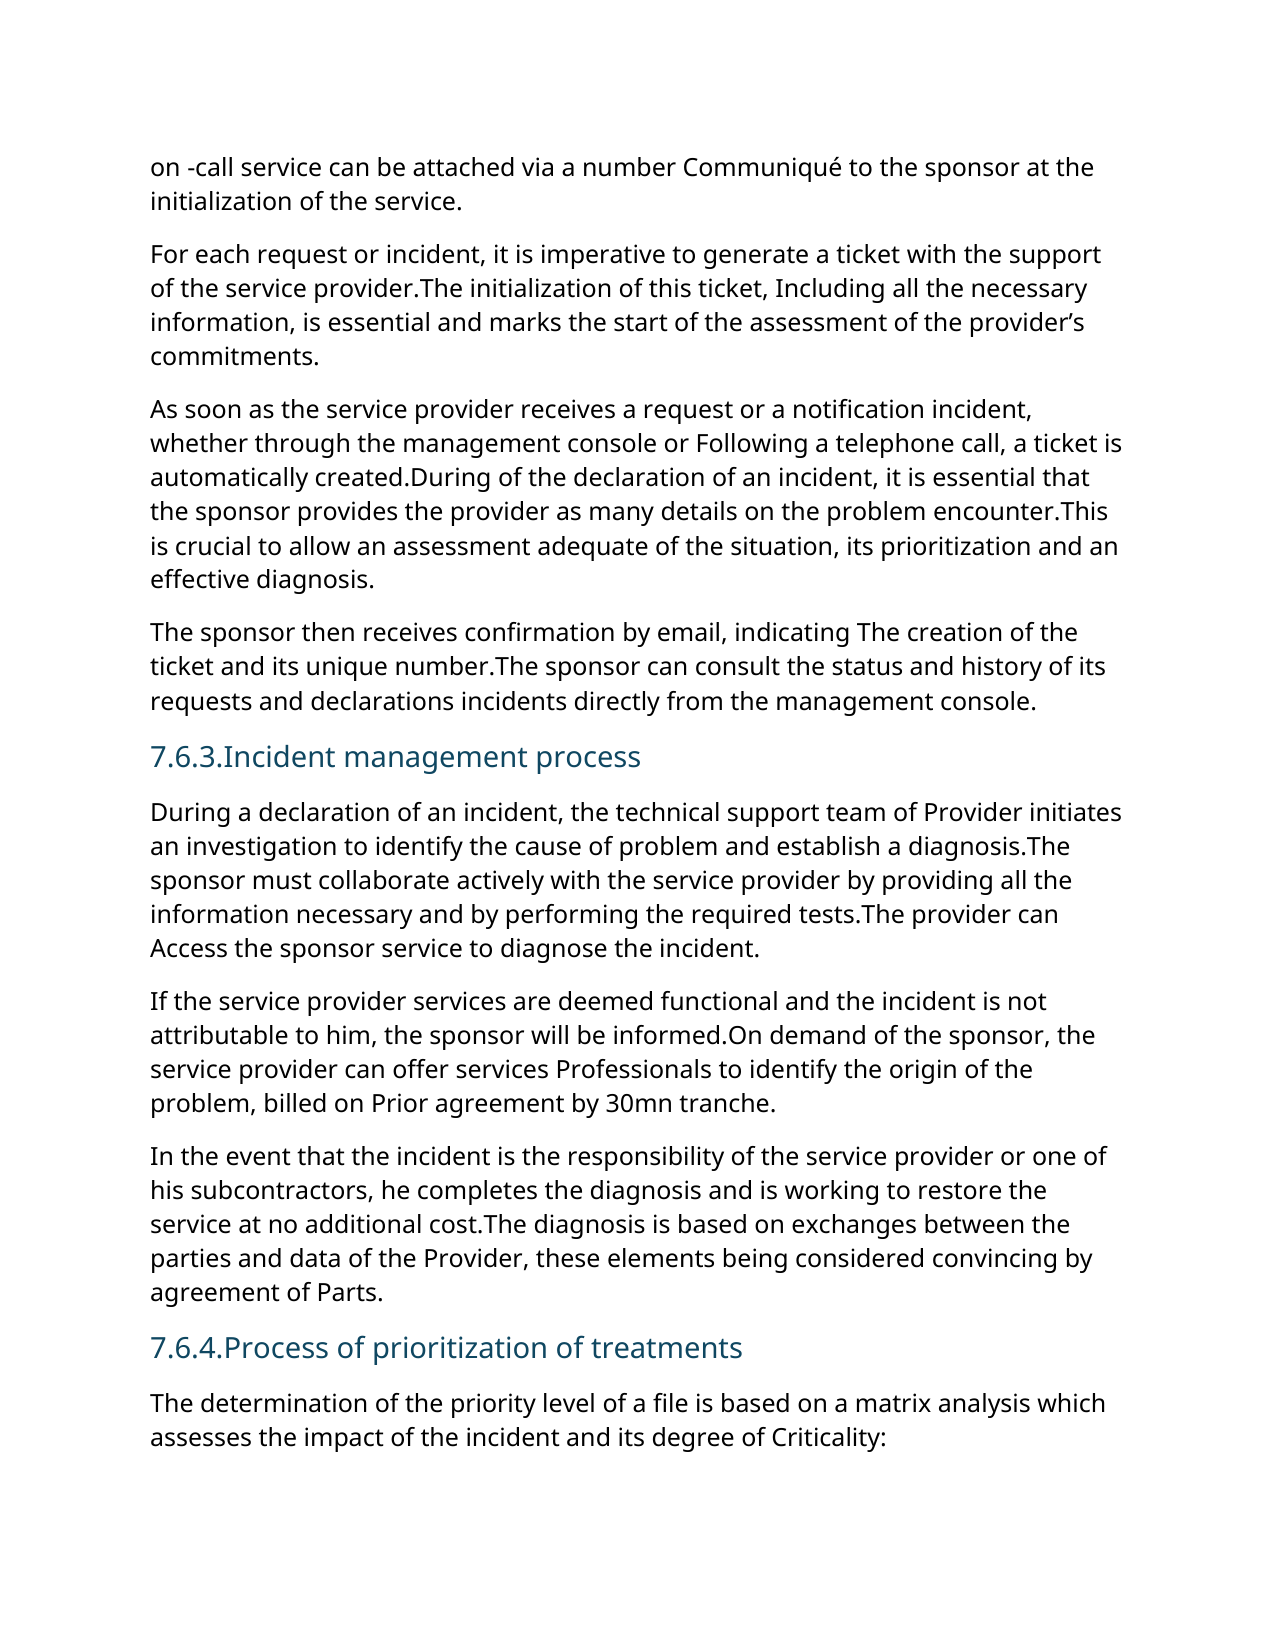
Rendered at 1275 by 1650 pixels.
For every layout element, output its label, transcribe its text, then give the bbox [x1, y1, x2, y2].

text During a declaration of an incident, the technical support team of Provider initiates an investigation to identify the cause of problem and establish a diagnosis.The sponsor must collaborate actively with the service provider by providing all the information necessary and by performing the required tests.The provider can Access the sponsor service to diagnose the incident. [150, 794, 1125, 965]
subtitle 7.6.4.Process of prioritization of treatments [150, 1327, 1125, 1367]
text For each request or incident, it is imperative to generate a ticket with the support of the service provider.The initialization of this ticket, Including all the necessary information, is essential and marks the start of the assessment of the provider’s commitments. [150, 237, 1125, 373]
text If the service provider services are deemed functional and the incident is not attributable to him, the sponsor will be informed.On demand of the sponsor, the service provider can offer services Professionals to identify the origin of the problem, billed on Prior agreement by 30mn tranche. [150, 983, 1125, 1120]
text The determination of the priority level of a file is based on a matrix analysis which assesses the impact of the incident and its degree of Criticality: [150, 1386, 1125, 1454]
text In the event that the incident is the responsibility of the service provider or one of his subcontractors, he completes the diagnosis and is working to restore the service at no additional cost.The diagnosis is based on exchanges between the parties and data of the Provider, these elements being considered convincing by agreement of Parts. [150, 1138, 1125, 1309]
subtitle 7.6.3.Incident management process [150, 736, 1125, 776]
text As soon as the service provider receives a request or a notification incident, whether through the management console or Following a telephone call, a ticket is automatically created.During of the declaration of an incident, it is essential that the sponsor provides the provider as many details on the problem encounter.This is crucial to allow an assessment adequate of the situation, its prioritization and an effective diagnosis. [150, 392, 1125, 596]
text The sponsor then receives confirmation by email, indicating The creation of the ticket and its unique number.The sponsor can consult the status and history of its requests and declarations incidents directly from the management console. [150, 615, 1125, 717]
